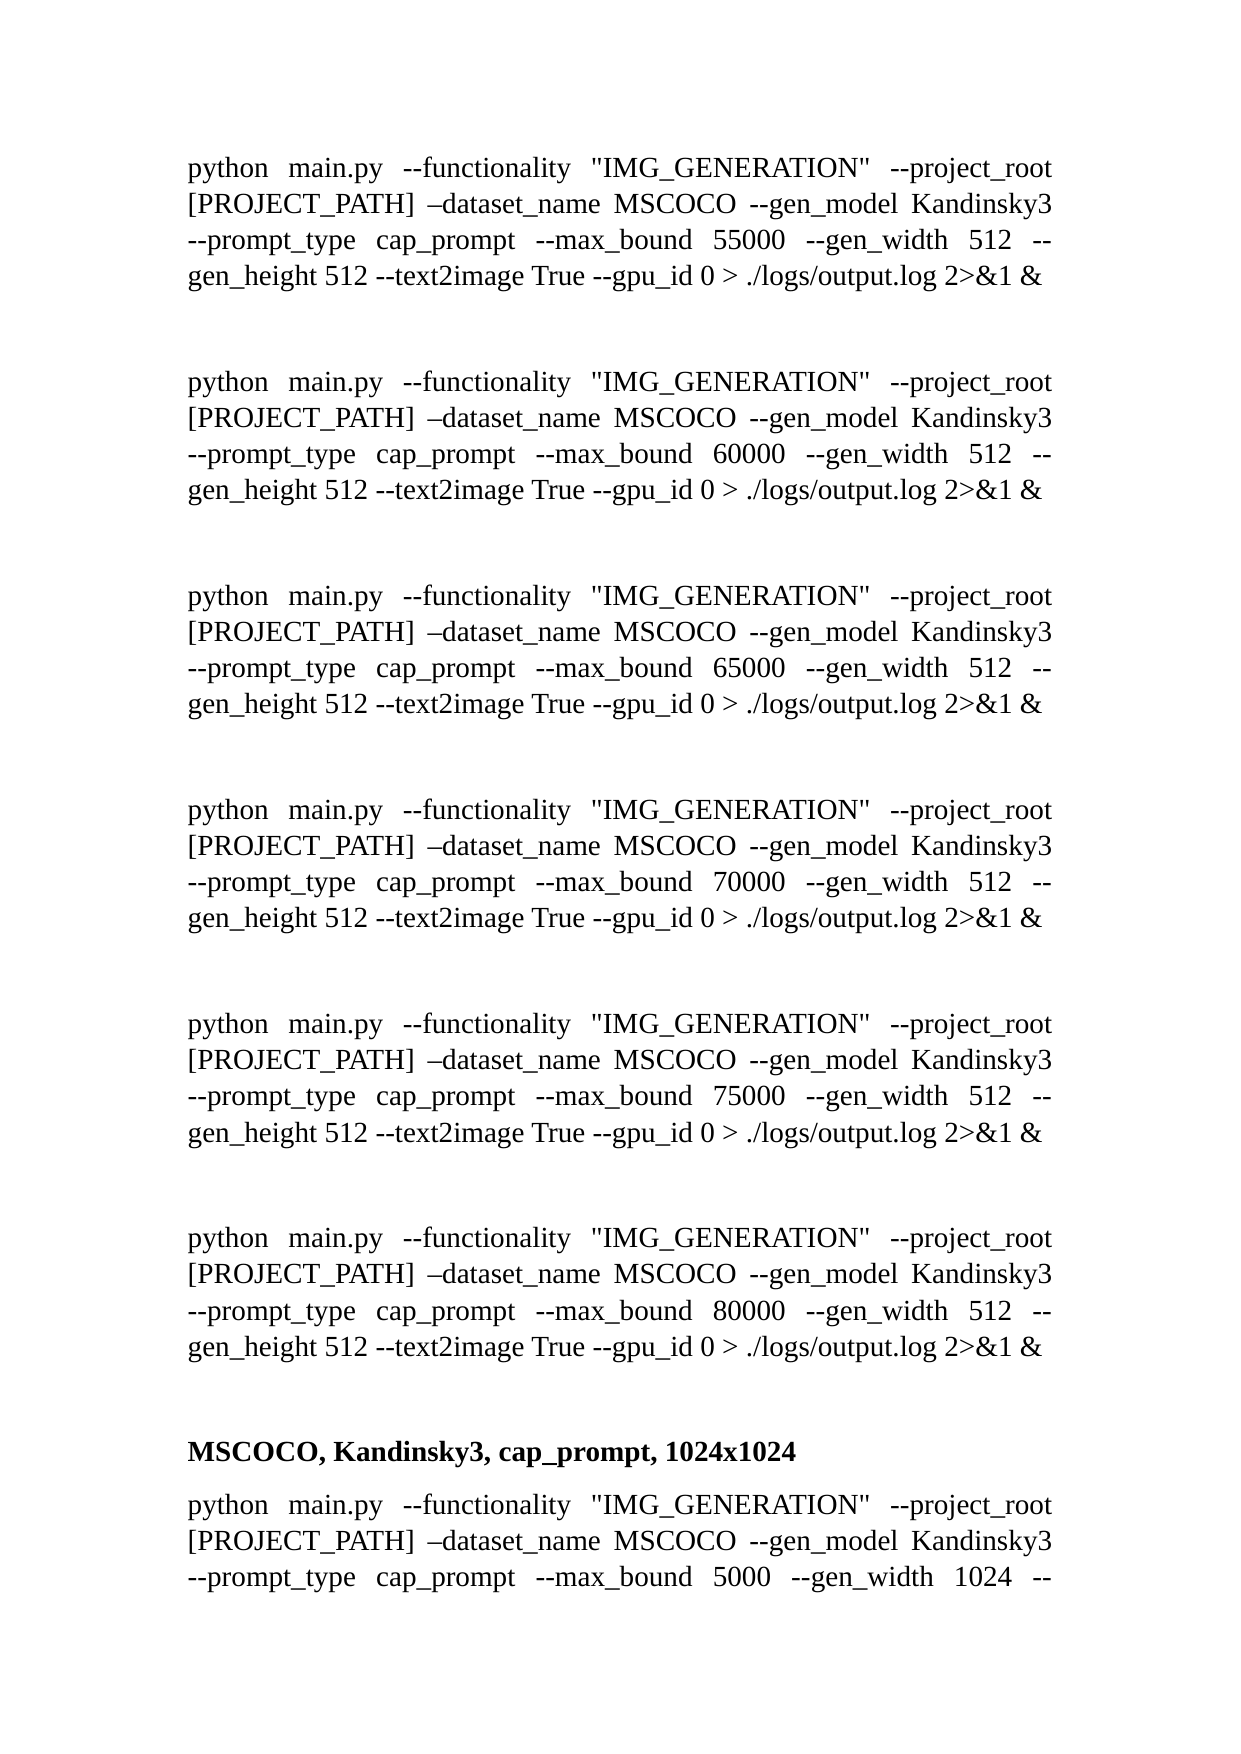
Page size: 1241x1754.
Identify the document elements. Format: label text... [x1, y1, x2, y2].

text python main.py --functionality "IMG_GENERATION" --project_root [PROJECT_PATH] –dataset_name MSCOCO --gen_model Kandinsky3 --prompt_type cap_prompt --max_bound 65000 --gen_width 512 --gen_height 512 --text2image True --gpu_id 0 > ./logs/output.log 2>&1 & [187, 578, 1053, 720]
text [187, 1487, 1053, 1593]
text python main.py --functionality "IMG_GENERATION" --project_root [PROJECT_PATH] –dataset_name MSCOCO --gen_model Kandinsky3 --prompt_type cap_prompt --max_bound 80000 --gen_width 512 --gen_height 512 --text2image True --gpu_id 0 > ./logs/output.log 2>&1 & [187, 1220, 1053, 1362]
text python main.py --functionality "IMG_GENERATION" --project_root [PROJECT_PATH] –dataset_name MSCOCO --gen_model Kandinsky3 --prompt_type cap_prompt --max_bound 70000 --gen_width 512 --gen_height 512 --text2image True --gpu_id 0 > ./logs/output.log 2>&1 & [187, 792, 1053, 934]
text python main.py --functionality "IMG_GENERATION" --project_root [PROJECT_PATH] –dataset_name MSCOCO --gen_model Kandinsky3 --prompt_type cap_prompt --max_bound 55000 --gen_width 512 --gen_height 512 --text2image True --gpu_id 0 > ./logs/output.log 2>&1 & [187, 150, 1053, 292]
text python main.py --functionality "IMG_GENERATION" --project_root [PROJECT_PATH] –dataset_name MSCOCO --gen_model Kandinsky3 --prompt_type cap_prompt --max_bound 60000 --gen_width 512 --gen_height 512 --text2image True --gpu_id 0 > ./logs/output.log 2>&1 & [187, 364, 1053, 506]
text python main.py --functionality "IMG_GENERATION" --project_root [PROJECT_PATH] –dataset_name MSCOCO --gen_model Kandinsky3 --prompt_type cap_prompt --max_bound 75000 --gen_width 512 --gen_height 512 --text2image True --gpu_id 0 > ./logs/output.log 2>&1 & [187, 1006, 1053, 1148]
text MSCOCO, Kandinsky3, cap_prompt, 1024x1024 [187, 1434, 1053, 1468]
